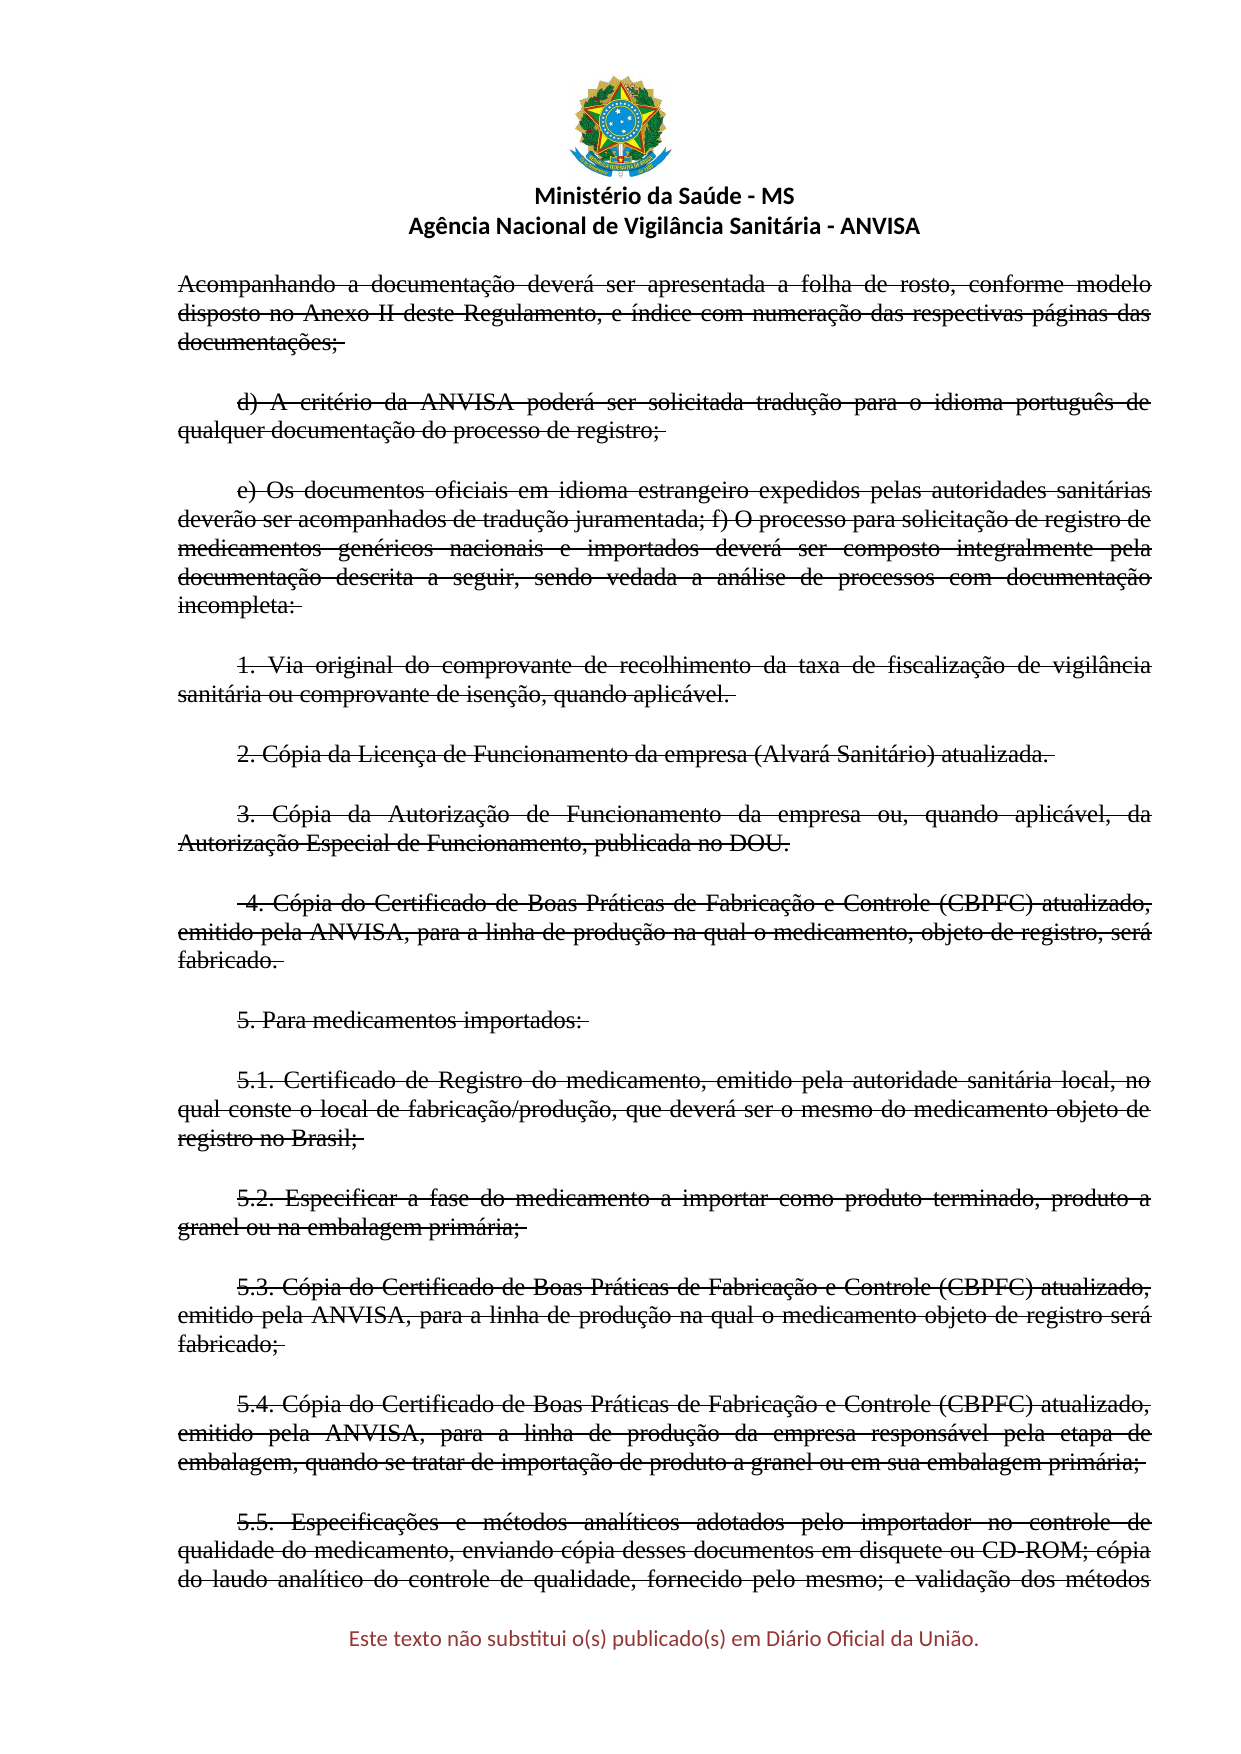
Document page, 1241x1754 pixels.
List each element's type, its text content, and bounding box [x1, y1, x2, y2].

text 5.3. Cópia do Certificado de Boas Práticas de Fabricação e Controle (CBPFC) atualizado, emitido pela ANVISA, para a linha de produção na qual o medicamento objeto de registro será fabricado; [177, 1317, 1152, 1358]
text e) Os documentos oficiais em idioma estrangeiro expedidos pelas autoridades sanitárias deverão ser acompanhados de tradução juramentada; f) O processo para solicitação de registro de medicamentos genéricos nacionais e importados deverá ser composto integralmente pela documentação descrita a seguir, sendo vedada a análise de processos com documentação incompleta: [177, 549, 1152, 577]
text 4. Cópia do Certificado de Boas Práticas de Fabricação e Controle (CBPFC) atualizado, emitido pela ANVISA, para a linha de produção na qual o medicamento, objeto de registro, será fabricado. [177, 933, 1152, 974]
text e) Os documentos oficiais em idioma estrangeiro expedidos pelas autoridades sanitárias deverão ser acompanhados de tradução juramentada; f) O processo para solicitação de registro de medicamentos genéricos nacionais e importados deverá ser composto integralmente pela documentação descrita a seguir, sendo vedada a análise de processos com documentação incompleta: [177, 578, 1152, 619]
picture [566, 73, 674, 180]
text 4. Cópia do Certificado de Boas Práticas de Fabricação e Controle (CBPFC) atualizado, emitido pela ANVISA, para a linha de produção na qual o medicamento, objeto de registro, será fabricado. [177, 888, 1152, 932]
text 5. Para medicamentos importados: [177, 1005, 1152, 1034]
text 5.2. Especificar a fase do medicamento a importar como produto terminado, produto a granel ou na embalagem primária; [177, 1183, 1152, 1240]
text 5.3. Cópia do Certificado de Boas Práticas de Fabricação e Controle (CBPFC) atualizado, emitido pela ANVISA, para a linha de produção na qual o medicamento objeto de registro será fabricado; [177, 1272, 1152, 1316]
text 5.4. Cópia do Certificado de Boas Práticas de Fabricação e Controle (CBPFC) atualizado, emitido pela ANVISA, para a linha de produção da empresa responsável pela etapa de embalagem, quando se tratar de importação de produto a granel ou em sua embalagem primária; [177, 1434, 1152, 1475]
text 3. Cópia da Autorização de Funcionamento da empresa ou, quando aplicável, da Autorização Especial de Funcionamento, publicada no DOU. [177, 799, 1152, 857]
text 5.1. Certificado de Registro do medicamento, emitido pela autoridade sanitária local, no qual conste o local de fabricação/produção, que deverá ser o mesmo do medicamento objeto de registro no Brasil; [177, 1065, 1152, 1152]
text e) Os documentos oficiais em idioma estrangeiro expedidos pelas autoridades sanitárias deverão ser acompanhados de tradução juramentada; f) O processo para solicitação de registro de medicamentos genéricos nacionais e importados deverá ser composto integralmente pela documentação descrita a seguir, sendo vedada a análise de processos com documentação incompleta: [177, 475, 1152, 548]
text 1. Via original do comprovante de recolhimento da taxa de fiscalização de vigilância sanitária ou comprovante de isenção, quando aplicável. [177, 650, 1152, 708]
text 5.4. Cópia do Certificado de Boas Práticas de Fabricação e Controle (CBPFC) atualizado, emitido pela ANVISA, para a linha de produção da empresa responsável pela etapa de embalagem, quando se tratar de importação de produto a granel ou em sua embalagem primária; [177, 1389, 1152, 1433]
text 2. Cópia da Licença de Funcionamento da empresa (Alvará Sanitário) atualizada. [177, 739, 1152, 768]
text d) A critério da ANVISA poderá ser solicitada tradução para o idioma português de qualquer documentação do processo de registro; [177, 387, 1152, 444]
